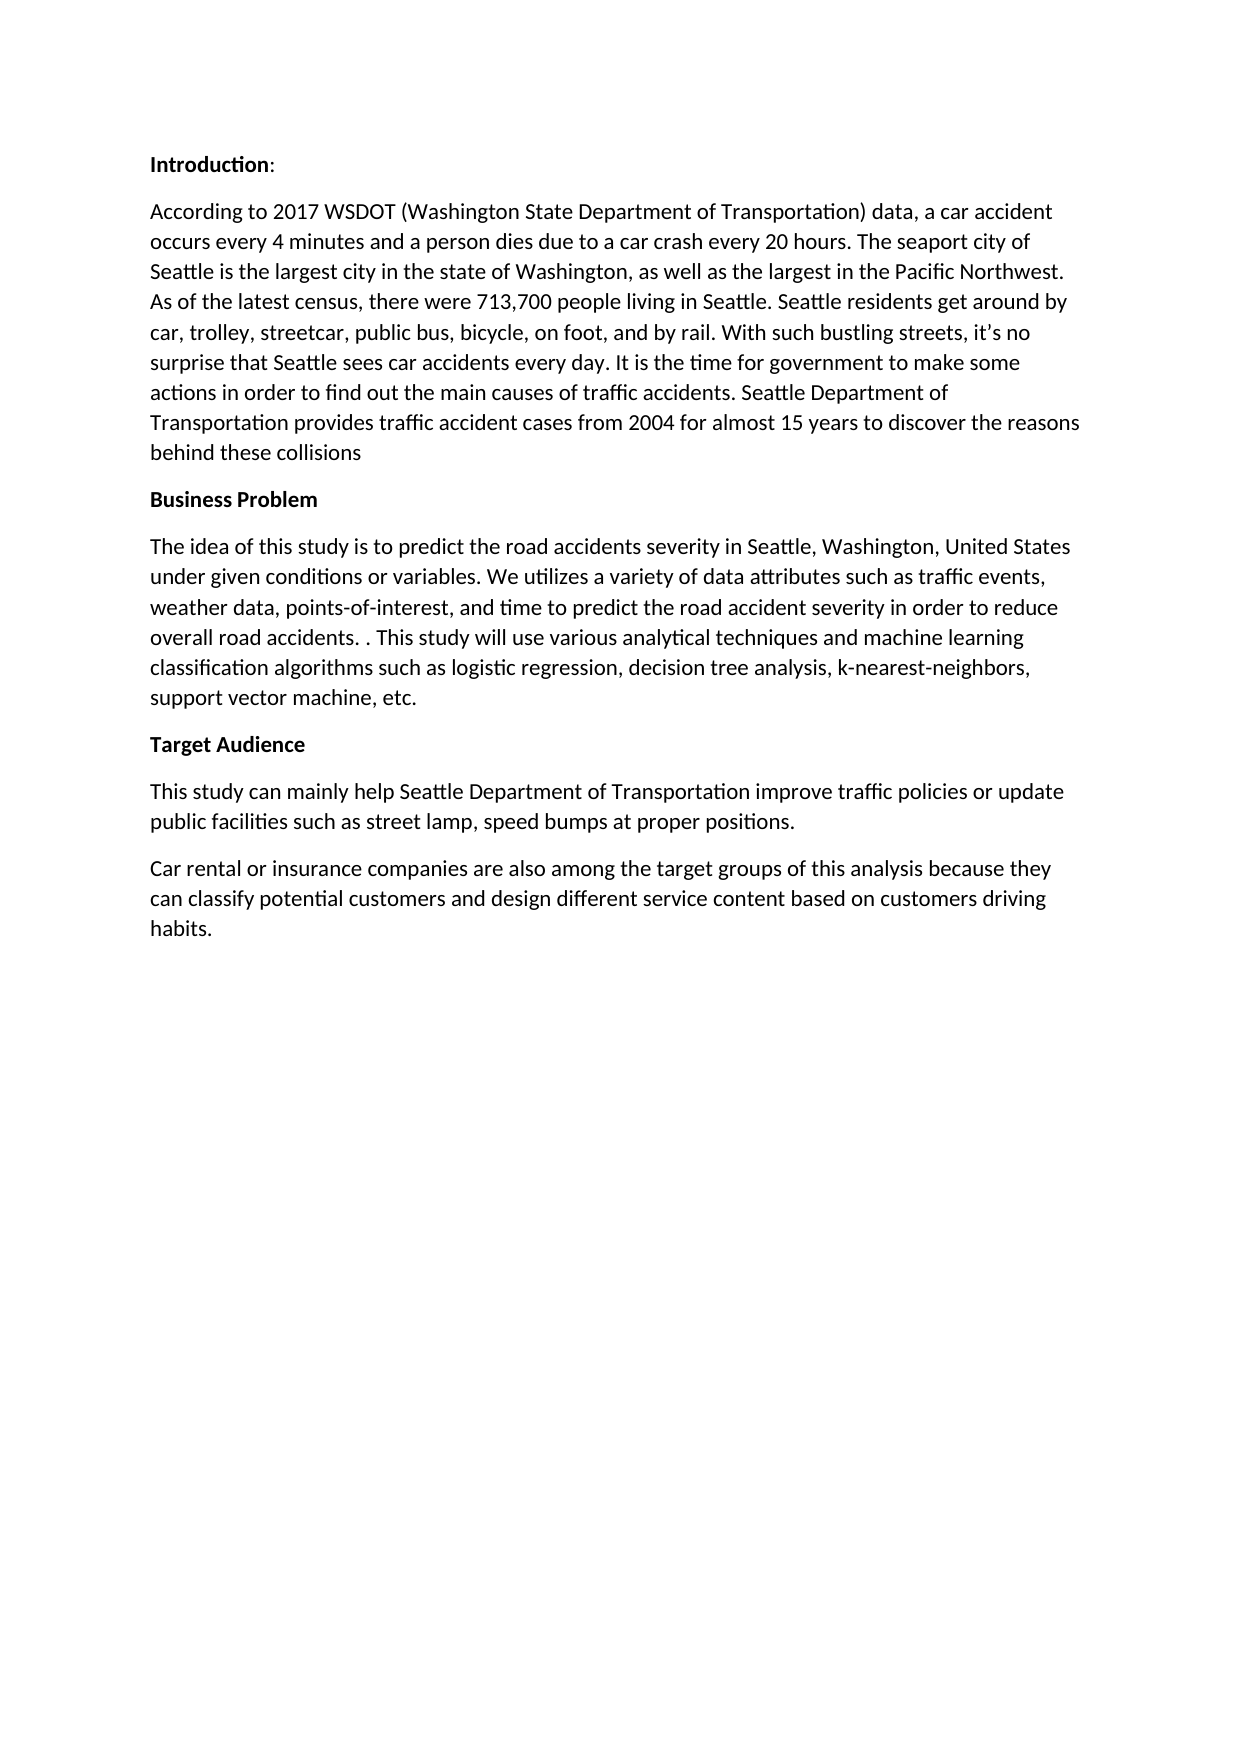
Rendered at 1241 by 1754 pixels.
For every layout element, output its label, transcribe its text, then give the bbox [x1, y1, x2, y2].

text This study can mainly help Seattle Department of Transportation improve traffic policies or update public facilities such as street lamp, speed bumps at proper positions. [150, 777, 1090, 835]
text Car rental or insurance companies are also among the target groups of this analysis because they can classify potential customers and design different service content based on customers driving habits. [150, 854, 1090, 943]
text Introduction: [150, 150, 1090, 178]
text Target Audience [150, 730, 1090, 758]
text According to 2017 WSDOT (Washington State Department of Transportation) data, a car accident occurs every 4 minutes and a person dies due to a car crash every 20 hours. The seaport city of Seattle is the largest city in the state of Washington, as well as the largest in the Pacific Northwest. As of the latest census, there were 713,700 people living in Seattle. Seattle residents get around by car, trolley, streetcar, public bus, bicycle, on foot, and by rail. With such bustling streets, it’s no surprise that Seattle sees car accidents every day. It is the time for government to make some actions in order to find out the main causes of traffic accidents. Seattle Department of Transportation provides traffic accident cases from 2004 for almost 15 years to discover the reasons behind these collisions [150, 197, 1090, 467]
text Business Problem [150, 485, 1090, 513]
text The idea of this study is to predict the road accidents severity in Seattle, Washington, United States under given conditions or variables. We utilizes a variety of data attributes such as traffic events, weather data, points-of-interest, and time to predict the road accident severity in order to reduce overall road accidents. . This study will use various analytical techniques and machine learning classification algorithms such as logistic regression, decision tree analysis, k-nearest-neighbors, support vector machine, etc. [150, 532, 1090, 711]
